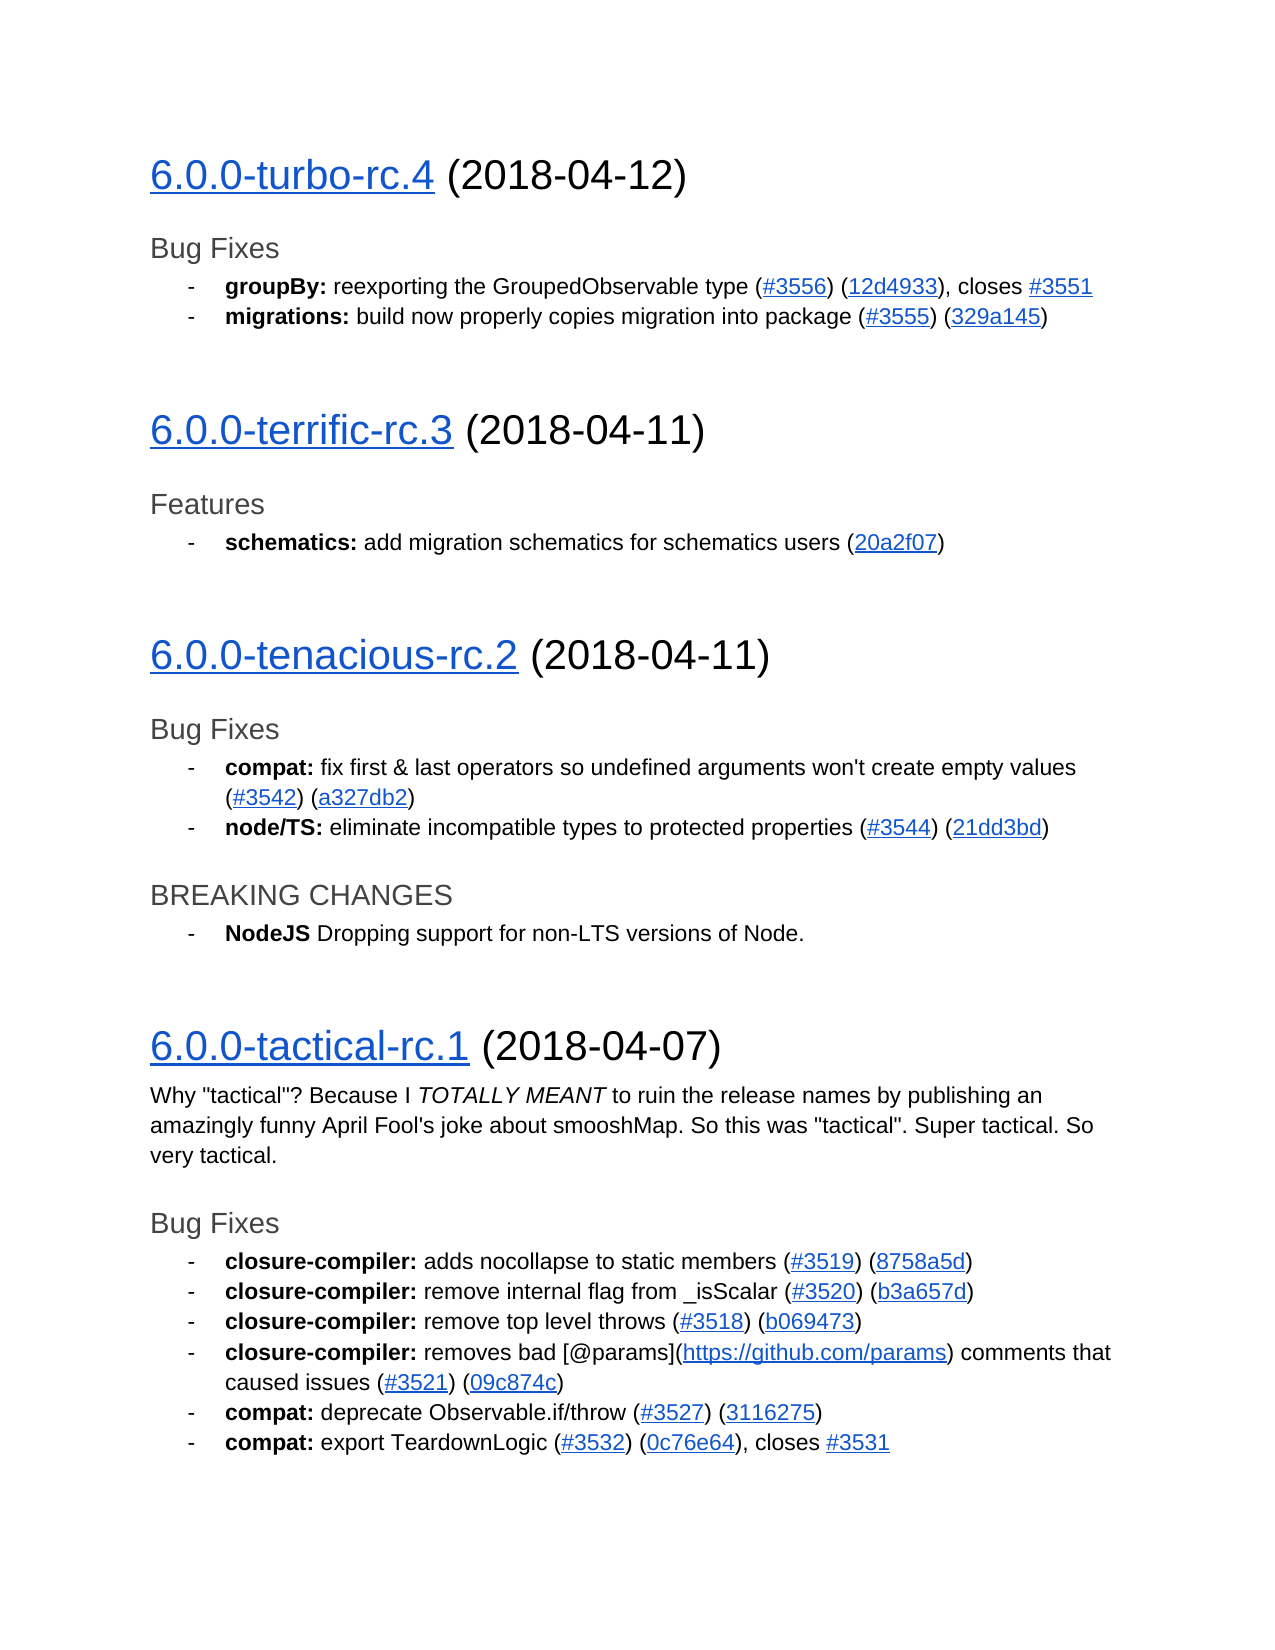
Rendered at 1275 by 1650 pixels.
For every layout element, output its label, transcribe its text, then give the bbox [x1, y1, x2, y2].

subtitle 6.0.0-turbo-rc.4 (2018-04-12) [150, 150, 1125, 198]
subtitle Features [150, 487, 1125, 520]
list closure-compiler: adds nocollapse to static members (#3519) (8758a5d) [187, 1248, 1125, 1274]
subtitle 6.0.0-tenacious-rc.2 (2018-04-11) [150, 631, 1125, 678]
text Why "tactical"? Because I TOTALLY MEANT to ruin the release names by publishing an amazingly funny April Fool's joke about smooshMap. So this was "tactical". Super tactical. So very tactical. [150, 1082, 1125, 1169]
list compat: export TeardownLogic (#3532) (0c76e64), closes #3531 [187, 1429, 1125, 1456]
list closure-compiler: remove internal flag from _isScalar (#3520) (b3a657d) [187, 1278, 1125, 1304]
list migrations: build now properly copies migration into package (#3555) (329a145) [187, 303, 1125, 330]
list compat: deprecate Observable.if/throw (#3527) (3116275) [187, 1399, 1125, 1425]
list NodeJS Dropping support for non-LTS versions of Node. [187, 919, 1125, 946]
subtitle Bug Fixes [150, 712, 1125, 745]
subtitle Bug Fixes [150, 231, 1125, 265]
subtitle 6.0.0-tactical-rc.1 (2018-04-07) [150, 1022, 1125, 1069]
list schematics: add migration schematics for schematics users (20a2f07) [187, 528, 1125, 555]
list groupBy: reexporting the GroupedObservable type (#3556) (12d4933), closes #3551 [187, 273, 1125, 299]
subtitle Bug Fixes [150, 1206, 1125, 1239]
subtitle 6.0.0-terrific-rc.3 (2018-04-11) [150, 405, 1125, 453]
subtitle BREAKING CHANGES [150, 878, 1125, 911]
list closure-compiler: removes bad [@params](https://github.com/params) comments that caused issues (#3521) (09c874c) [187, 1338, 1125, 1395]
list compat: fix first & last operators so undefined arguments won't create empty values (#3542) (a327db2) [187, 754, 1125, 810]
list node/TS: eliminate incompatible types to protected properties (#3544) (21dd3bd) [187, 814, 1125, 841]
list closure-compiler: remove top level throws (#3518) (b069473) [187, 1308, 1125, 1335]
